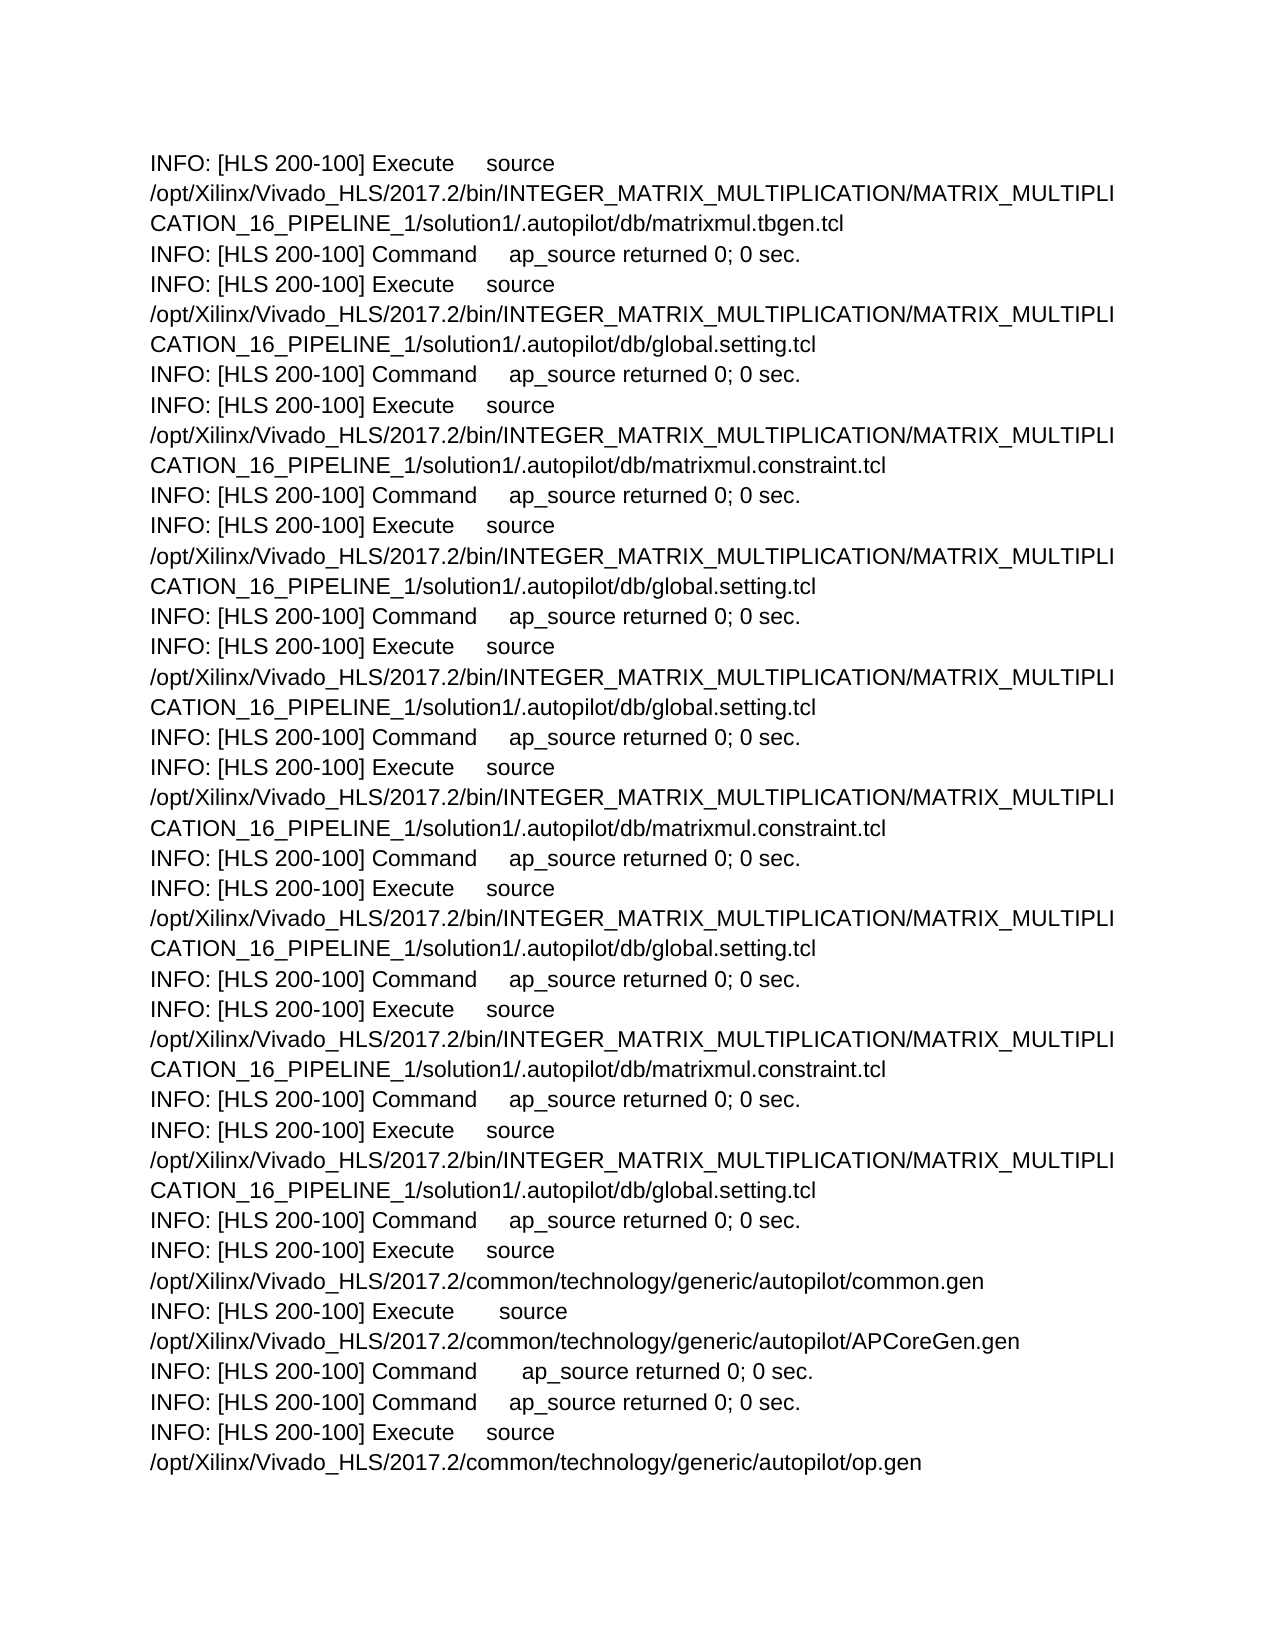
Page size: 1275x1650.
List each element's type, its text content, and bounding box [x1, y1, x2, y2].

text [150, 1388, 1125, 1415]
text INFO: [HLS 200-100] Command ap_source returned 0; 0 sec. [150, 1358, 1125, 1385]
text INFO: [HLS 200-100] Command ap_source returned 0; 0 sec. [150, 361, 1125, 388]
text INFO: [HLS 200-100] Command ap_source returned 0; 0 sec. [150, 241, 1125, 267]
text INFO: [HLS 200-100] Command ap_source returned 0; 0 sec. [150, 1207, 1125, 1234]
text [150, 150, 1125, 237]
text INFO: [HLS 200-100] Execute source /opt/Xilinx/Vivado_HLS/2017.2/common/technology/generic/autopilot/common.gen [150, 1237, 1125, 1294]
text INFO: [HLS 200-100] Execute source /opt/Xilinx/Vivado_HLS/2017.2/bin/INTEGER_MATRIX_MULTIPLICATION/MATRIX_MULTIPLICATION_16_PIPELINE_1/solution1/.autopilot/db/matrixmul.constraint.tcl [150, 392, 1125, 478]
text INFO: [HLS 200-100] Execute source /opt/Xilinx/Vivado_HLS/2017.2/bin/INTEGER_MATRIX_MULTIPLICATION/MATRIX_MULTIPLICATION_16_PIPELINE_1/solution1/.autopilot/db/matrixmul.constraint.tcl [150, 996, 1125, 1083]
text INFO: [HLS 200-100] Command ap_source returned 0; 0 sec. [150, 482, 1125, 509]
text INFO: [HLS 200-100] Execute source /opt/Xilinx/Vivado_HLS/2017.2/common/technology/generic/autopilot/APCoreGen.gen [150, 1298, 1125, 1354]
text INFO: [HLS 200-100] Execute source /opt/Xilinx/Vivado_HLS/2017.2/bin/INTEGER_MATRIX_MULTIPLICATION/MATRIX_MULTIPLICATION_16_PIPELINE_1/solution1/.autopilot/db/matrixmul.constraint.tcl [150, 754, 1125, 841]
text INFO: [HLS 200-100] Command ap_source returned 0; 0 sec. [150, 724, 1125, 750]
text INFO: [HLS 200-100] Command ap_source returned 0; 0 sec. [150, 966, 1125, 992]
text INFO: [HLS 200-100] Command ap_source returned 0; 0 sec. [150, 603, 1125, 629]
text INFO: [HLS 200-100] Execute source /opt/Xilinx/Vivado_HLS/2017.2/common/technology/generic/autopilot/op.gen [150, 1419, 1125, 1475]
text INFO: [HLS 200-100] Command ap_source returned 0; 0 sec. [150, 845, 1125, 871]
text INFO: [HLS 200-100] Command ap_source returned 0; 0 sec. [150, 1086, 1125, 1113]
